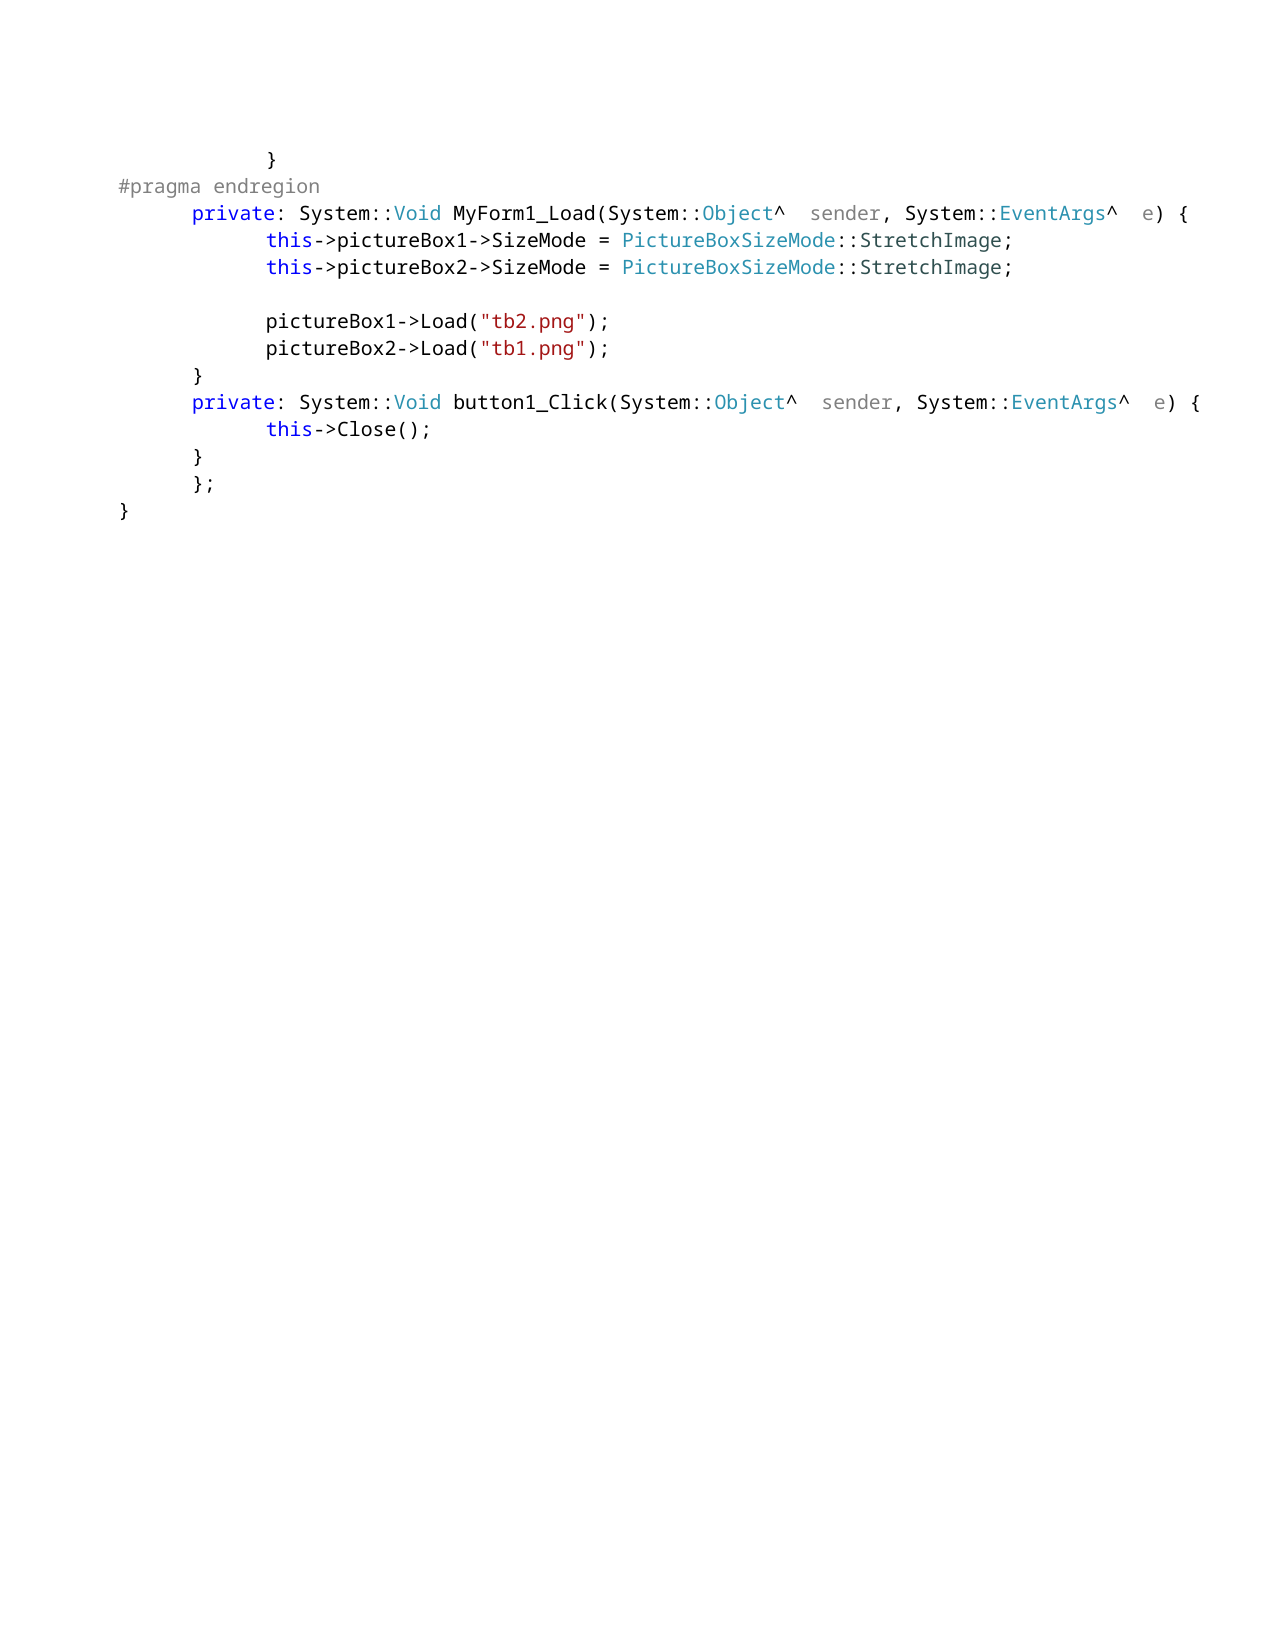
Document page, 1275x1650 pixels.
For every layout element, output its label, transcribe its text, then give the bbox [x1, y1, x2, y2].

text } [118, 145, 1216, 172]
text pictureBox2->Load("tb1.png"); [118, 334, 1216, 361]
text pictureBox1->Load("tb2.png"); [118, 307, 1216, 334]
text } [118, 496, 1216, 523]
text } [118, 442, 1216, 469]
text private: System::Void MyForm1_Load(System::Object^ sender, System::EventArgs^ e) { [118, 199, 1216, 226]
text }; [118, 469, 1216, 496]
text this->pictureBox2->SizeMode = PictureBoxSizeMode::StretchImage; [118, 253, 1216, 280]
text this->pictureBox1->SizeMode = PictureBoxSizeMode::StretchImage; [118, 226, 1216, 253]
text private: System::Void button1_Click(System::Object^ sender, System::EventArgs^ e) { [118, 388, 1216, 415]
text this->Close(); [118, 415, 1216, 442]
text #pragma endregion [118, 172, 1216, 199]
text } [118, 361, 1216, 388]
